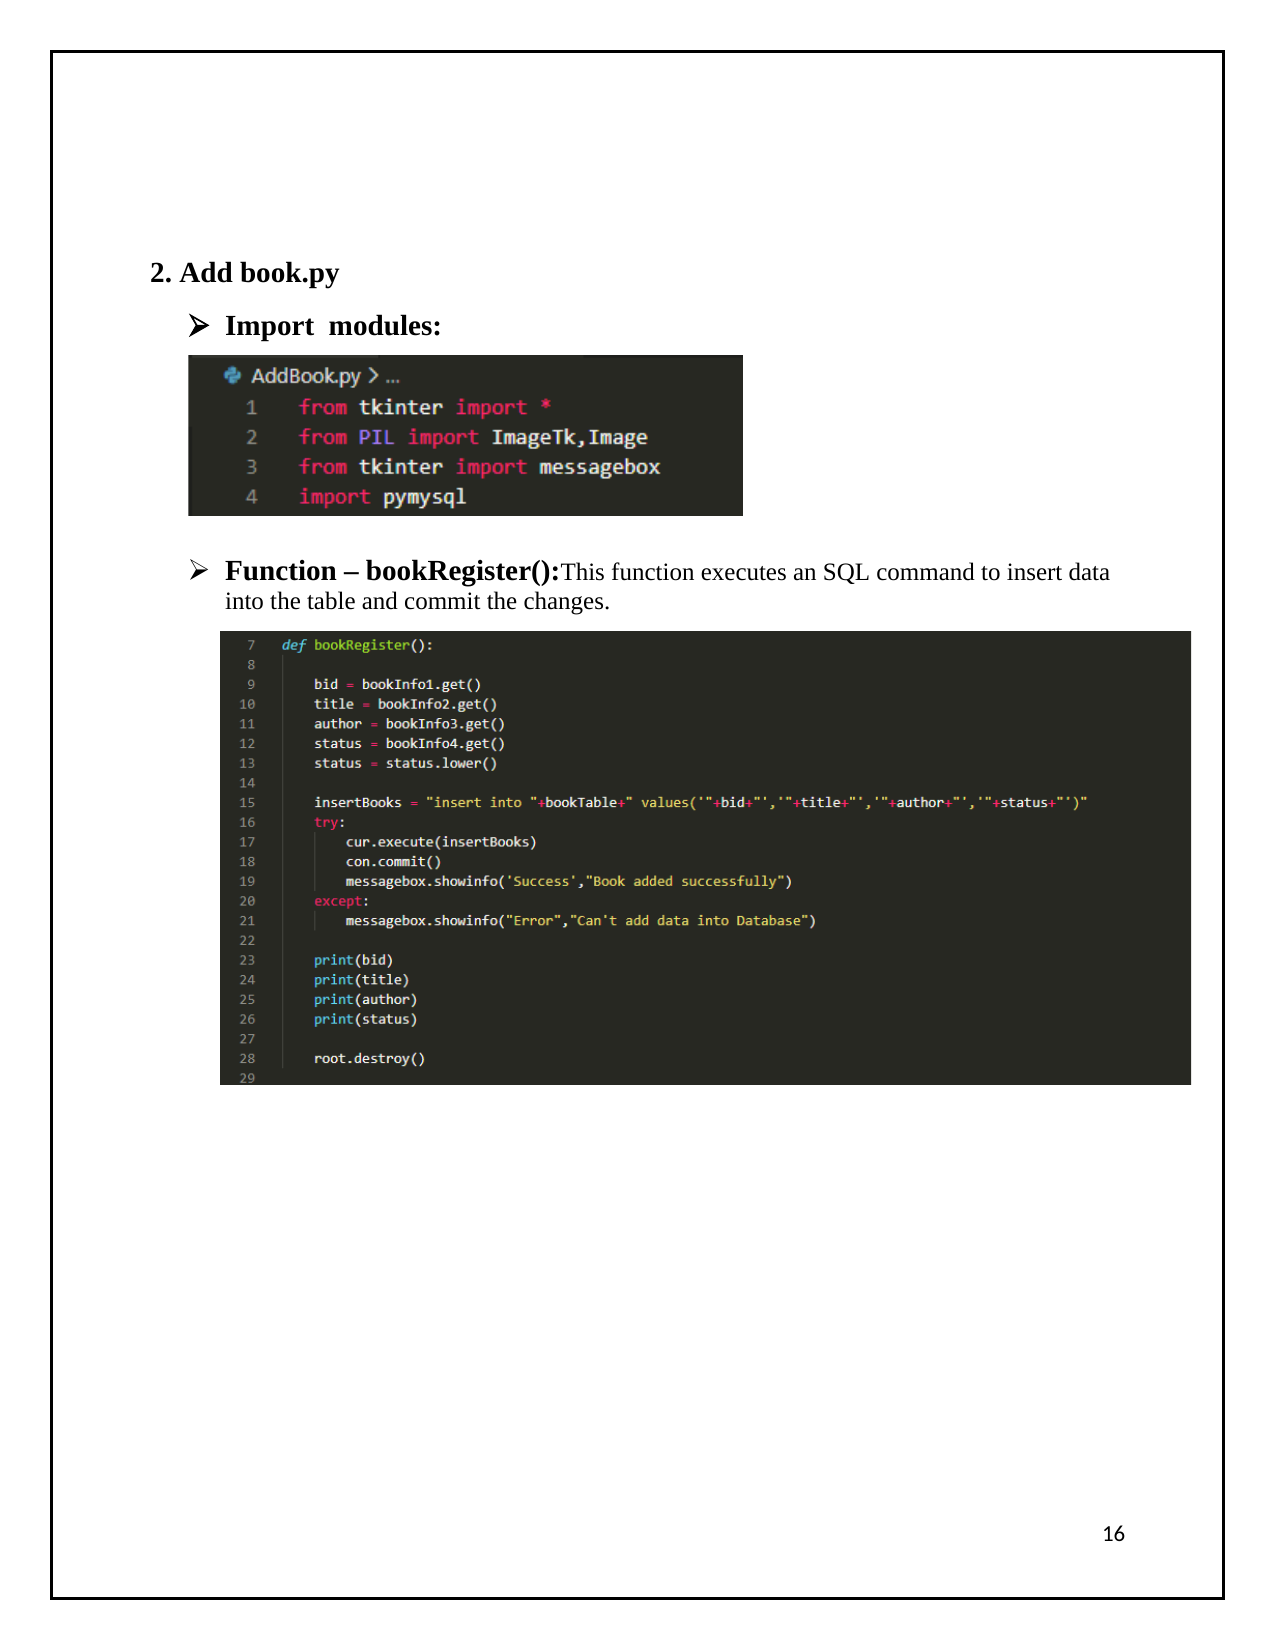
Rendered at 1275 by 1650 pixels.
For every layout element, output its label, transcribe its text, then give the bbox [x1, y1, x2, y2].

list Import modules: [187, 308, 1125, 342]
text 2. Add book.py [150, 256, 1125, 289]
list Function – bookRegister():This function executes an SQL command to insert data into the table and commit the changes. [187, 553, 1125, 615]
picture [186, 355, 742, 516]
picture [219, 631, 1191, 1084]
